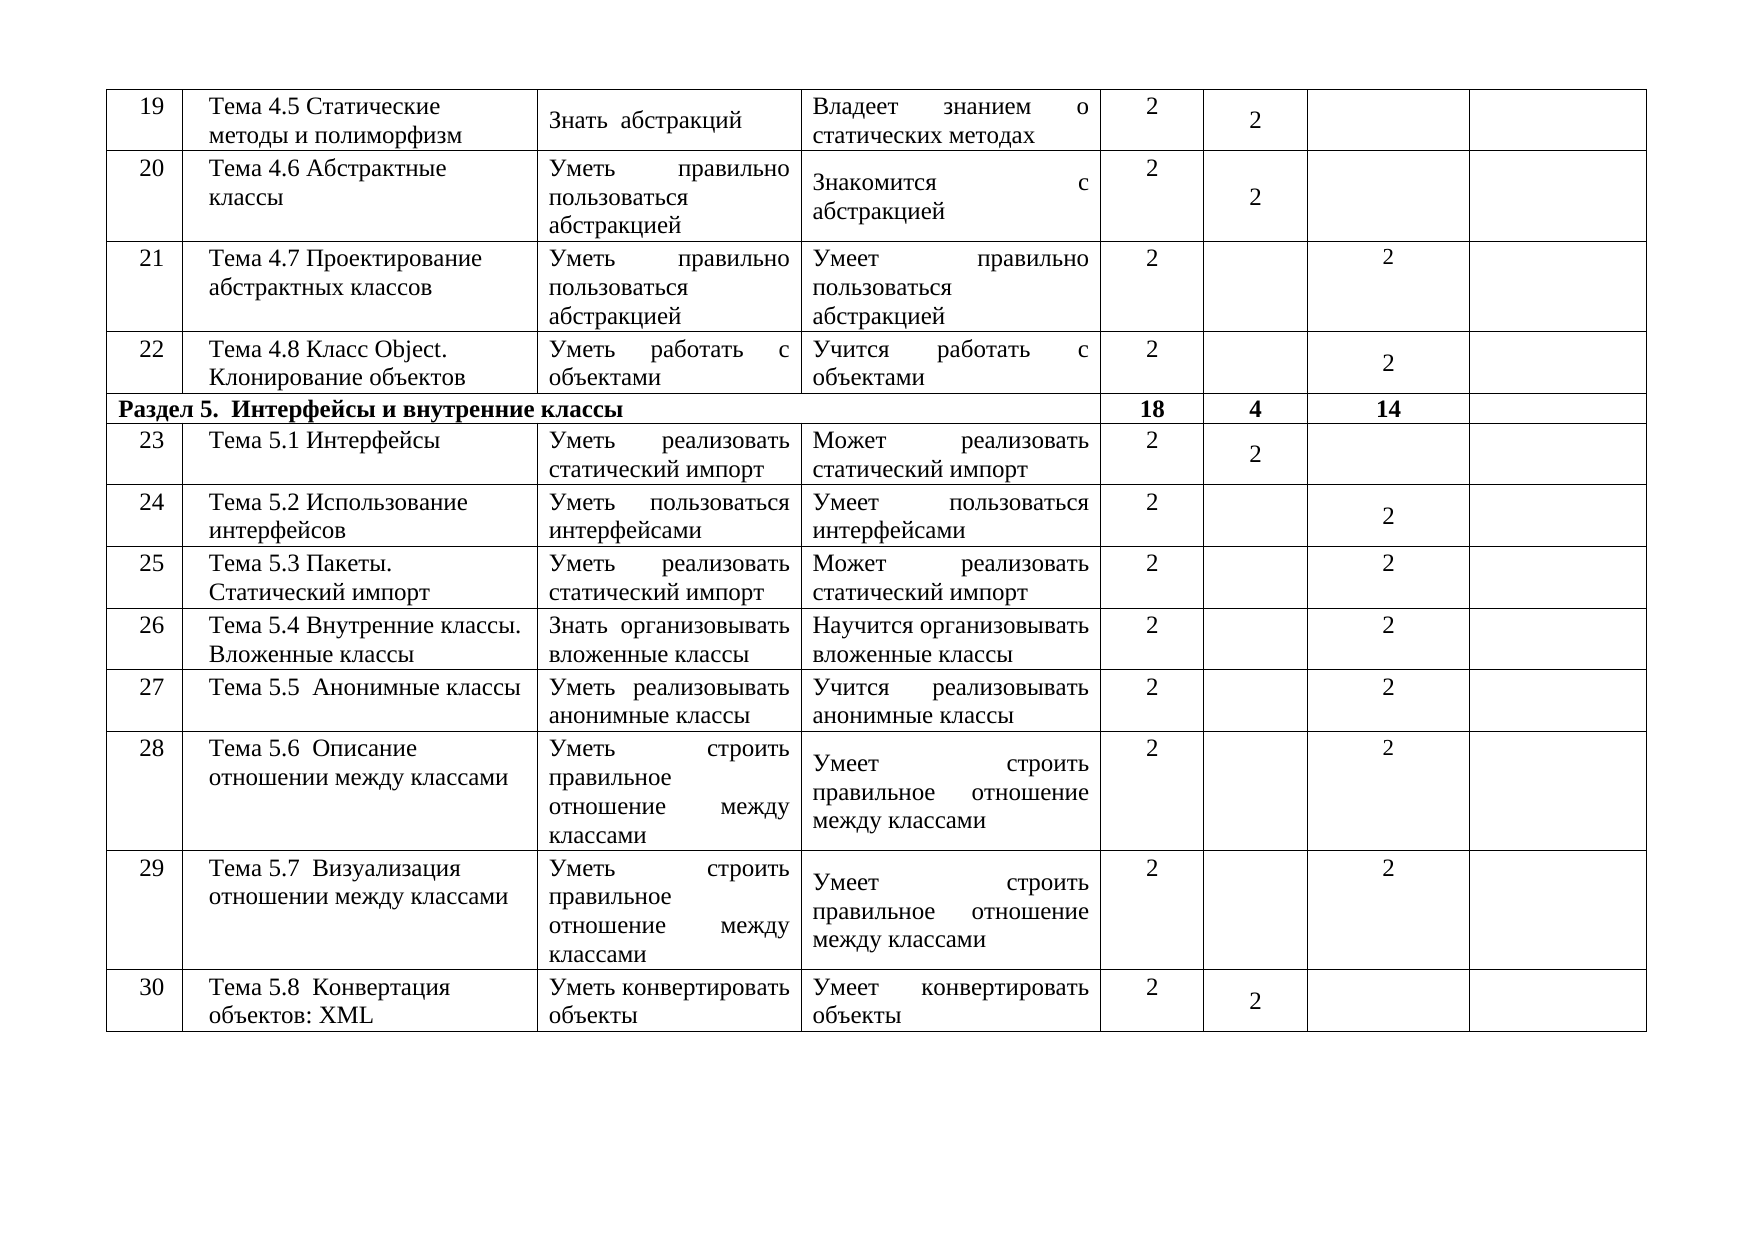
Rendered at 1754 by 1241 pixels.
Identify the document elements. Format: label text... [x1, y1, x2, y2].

table_cell [1470, 485, 1646, 546]
table_cell Тема 4.8 Класс Object. Клонирование объектов [183, 332, 537, 393]
table_cell [1470, 547, 1646, 608]
table_cell [1204, 851, 1307, 969]
table_cell Уметь пользоваться интерфейсами [538, 485, 801, 546]
table_cell Тема 4.5 Статические методы и полиморфизм [183, 90, 537, 150]
table_cell Учится реализовывать анонимные классы [802, 670, 1100, 731]
table_cell [1470, 424, 1646, 484]
table_cell [1470, 970, 1646, 1031]
table_cell Знакомится с абстракцией [802, 151, 1100, 241]
table_cell [1204, 732, 1307, 850]
table_cell [1204, 547, 1307, 608]
table_cell Тема 5.3 Пакеты. Статический импорт [183, 547, 537, 608]
table_cell 2 [1101, 90, 1203, 150]
table_cell 2 [1101, 670, 1203, 731]
table_cell [1470, 394, 1646, 423]
table_cell Уметь реализовать статический импорт [538, 547, 801, 608]
table_cell Умеет правильно пользоваться абстракцией [802, 242, 1100, 331]
table_cell Тема 5.2 Использование интерфейсов [183, 485, 537, 546]
table_cell [1308, 424, 1469, 484]
table_cell [107, 485, 182, 546]
table_cell Умеет строить правильное отношение между классами [802, 732, 1100, 850]
table_cell 2 [1101, 424, 1203, 484]
table_cell 2 [1308, 485, 1469, 546]
table_cell Умеет конвертировать объекты [802, 970, 1100, 1031]
table_cell [1470, 609, 1646, 669]
table_cell [1470, 670, 1646, 731]
table_cell 2 [1101, 332, 1203, 393]
table_cell 2 [1308, 332, 1469, 393]
table_cell [107, 547, 182, 608]
table_cell 2 [1308, 851, 1469, 969]
table_cell Уметь конвертировать объекты [538, 970, 801, 1031]
table_cell 2 [1308, 242, 1469, 331]
table_cell [107, 670, 182, 731]
table_cell 2 [1101, 242, 1203, 331]
table_cell [1470, 90, 1646, 150]
table_cell Тема 5.7 Визуализация отношении между классами [183, 851, 537, 969]
table_cell Тема 5.5 Анонимные классы [183, 670, 537, 731]
table_cell Уметь строить правильное отношение между классами [538, 732, 801, 850]
table_cell Уметь строить правильное отношение между классами [538, 851, 801, 969]
table_cell [1308, 90, 1469, 150]
table_cell [1204, 242, 1307, 331]
table_cell [1204, 609, 1307, 669]
table_cell 2 [1101, 851, 1203, 969]
table_cell 2 [1204, 424, 1307, 484]
table_cell 2 [1101, 970, 1203, 1031]
table_cell 2 [1204, 970, 1307, 1031]
table_cell 2 [1204, 151, 1307, 241]
table_cell Уметь правильно пользоваться абстракцией [538, 151, 801, 241]
table_cell [1204, 670, 1307, 731]
table_cell [1308, 970, 1469, 1031]
table_cell [107, 90, 182, 150]
table_cell [1470, 151, 1646, 241]
table_cell [107, 424, 182, 484]
table_cell Может реализовать статический импорт [802, 547, 1100, 608]
table_cell [107, 970, 182, 1031]
table_cell [107, 732, 182, 850]
table_cell [107, 242, 182, 331]
table_cell Тема 5.8 Конвертация объектов: XML [183, 970, 537, 1031]
table_cell Владеет знанием о статических методах [802, 90, 1100, 150]
table_cell Умеет строить правильное отношение между классами [802, 851, 1100, 969]
table_cell 2 [1101, 609, 1203, 669]
table_cell [107, 151, 182, 241]
table_cell Может реализовать статический импорт [802, 424, 1100, 484]
table_cell 18 [1101, 394, 1203, 423]
table_cell [107, 609, 182, 669]
table_cell Научится организовывать вложенные классы [802, 609, 1100, 669]
table_cell 2 [1204, 90, 1307, 150]
table_cell [1204, 485, 1307, 546]
table_cell [1470, 332, 1646, 393]
table_cell Тема 4.7 Проектирование абстрактных классов [183, 242, 537, 331]
table_cell Умеет пользоваться интерфейсами [802, 485, 1100, 546]
table_cell 2 [1308, 670, 1469, 731]
table_cell 14 [1308, 394, 1469, 423]
table_cell 2 [1101, 151, 1203, 241]
table_cell [1308, 151, 1469, 241]
table_cell Уметь реализовать статический импорт [538, 424, 801, 484]
table_cell Тема 5.4 Внутренние классы. Вложенные классы [183, 609, 537, 669]
table_cell Учится работать с объектами [802, 332, 1100, 393]
table_cell [107, 851, 182, 969]
table_cell Раздел 5. Интерфейсы и внутренние классы [107, 394, 1100, 423]
table_cell 2 [1308, 732, 1469, 850]
table_cell Уметь реализовывать анонимные классы [538, 670, 801, 731]
table_cell Знать абстракций [538, 90, 801, 150]
table_cell 2 [1308, 609, 1469, 669]
table_cell [1470, 732, 1646, 850]
table_cell 2 [1101, 732, 1203, 850]
table_cell [107, 332, 182, 393]
table_cell [1470, 242, 1646, 331]
table_cell [1204, 332, 1307, 393]
table_cell Тема 5.6 Описание отношении между классами [183, 732, 537, 850]
table_cell Уметь работать с объектами [538, 332, 801, 393]
table_cell Знать организовывать вложенные классы [538, 609, 801, 669]
table_cell Тема 5.1 Интерфейсы [183, 424, 537, 484]
table_cell 2 [1308, 547, 1469, 608]
table_cell [1470, 851, 1646, 969]
table_cell 4 [1204, 394, 1307, 423]
table_cell Тема 4.6 Абстрактные классы [183, 151, 537, 241]
table_cell 2 [1101, 485, 1203, 546]
table_cell Уметь правильно пользоваться абстракцией [538, 242, 801, 331]
table_cell 2 [1101, 547, 1203, 608]
